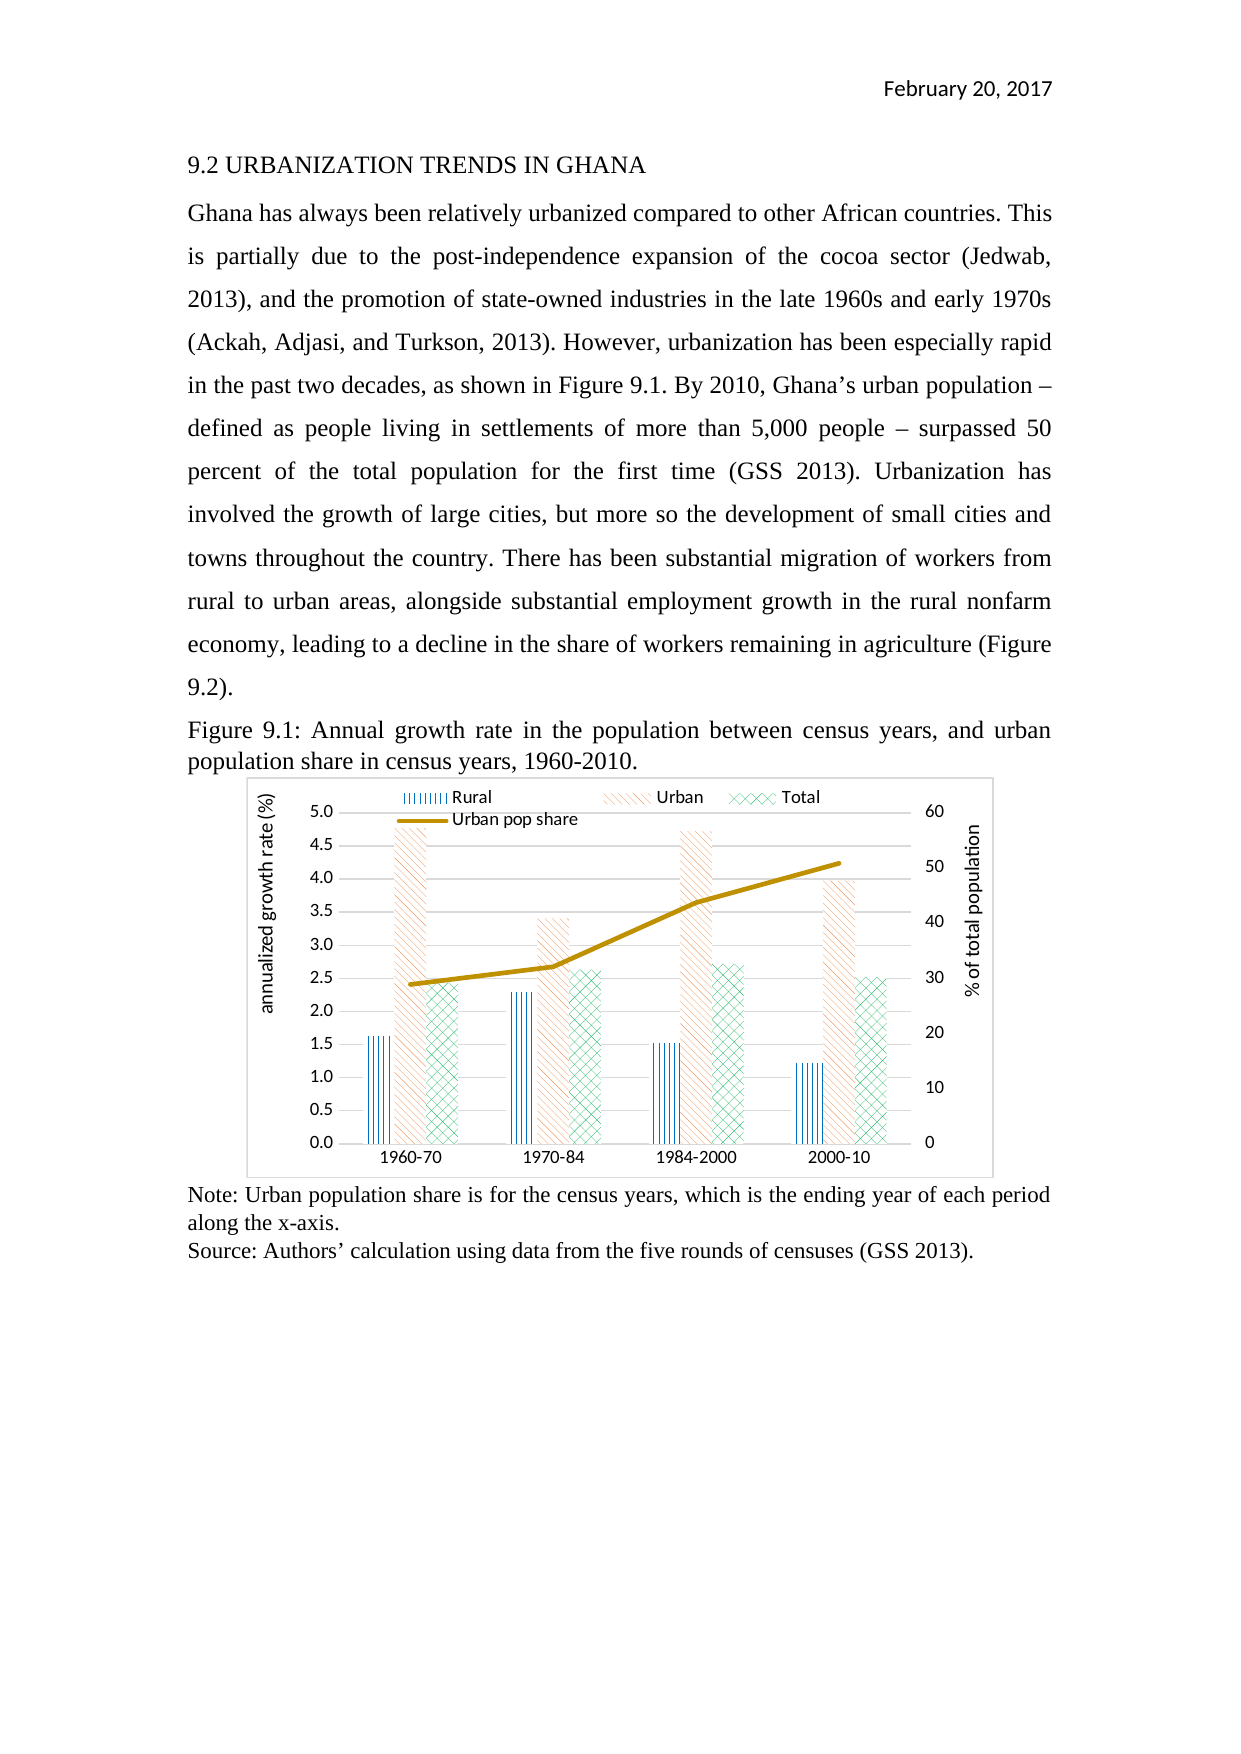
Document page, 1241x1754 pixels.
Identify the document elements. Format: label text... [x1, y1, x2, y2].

list Figure 9.1: Annual growth rate in the population between census years, and urban population share in census years, 1960-2010. [187, 715, 1053, 775]
list URBANIZATION TRENDS IN GHANA [187, 150, 1053, 179]
text Ghana has always been relatively urbanized compared to other African countries. This is partially due to the post-independence expansion of the cocoa sector (Jedwab, 2013), and the promotion of state-owned industries in the late 1960s and early 1970s (Ackah, Adjasi, and Turkson, 2013). However, urbanization has been especially rapid in the past two decades, as shown in Figure 9.1. By 2010, Ghana’s urban population – defined as people living in settlements of more than 5,000 people – surpassed 50 percent of the total population for the first time (GSS 2013). Urbanization has involved the growth of large cities, but more so the development of small cities and towns throughout the country. There has been substantial migration of workers from rural to urban areas, alongside substantial employment growth in the rural nonfarm economy, leading to a decline in the share of workers remaining in agriculture (Figure 9.2). [187, 198, 1053, 701]
list Note: Urban population share is for the census years, which is the ending year of each period along the x-axis. [187, 1181, 1053, 1235]
list Source: Authors’ calculation using data from the five rounds of censuses (GSS 2013). [187, 1237, 1053, 1264]
